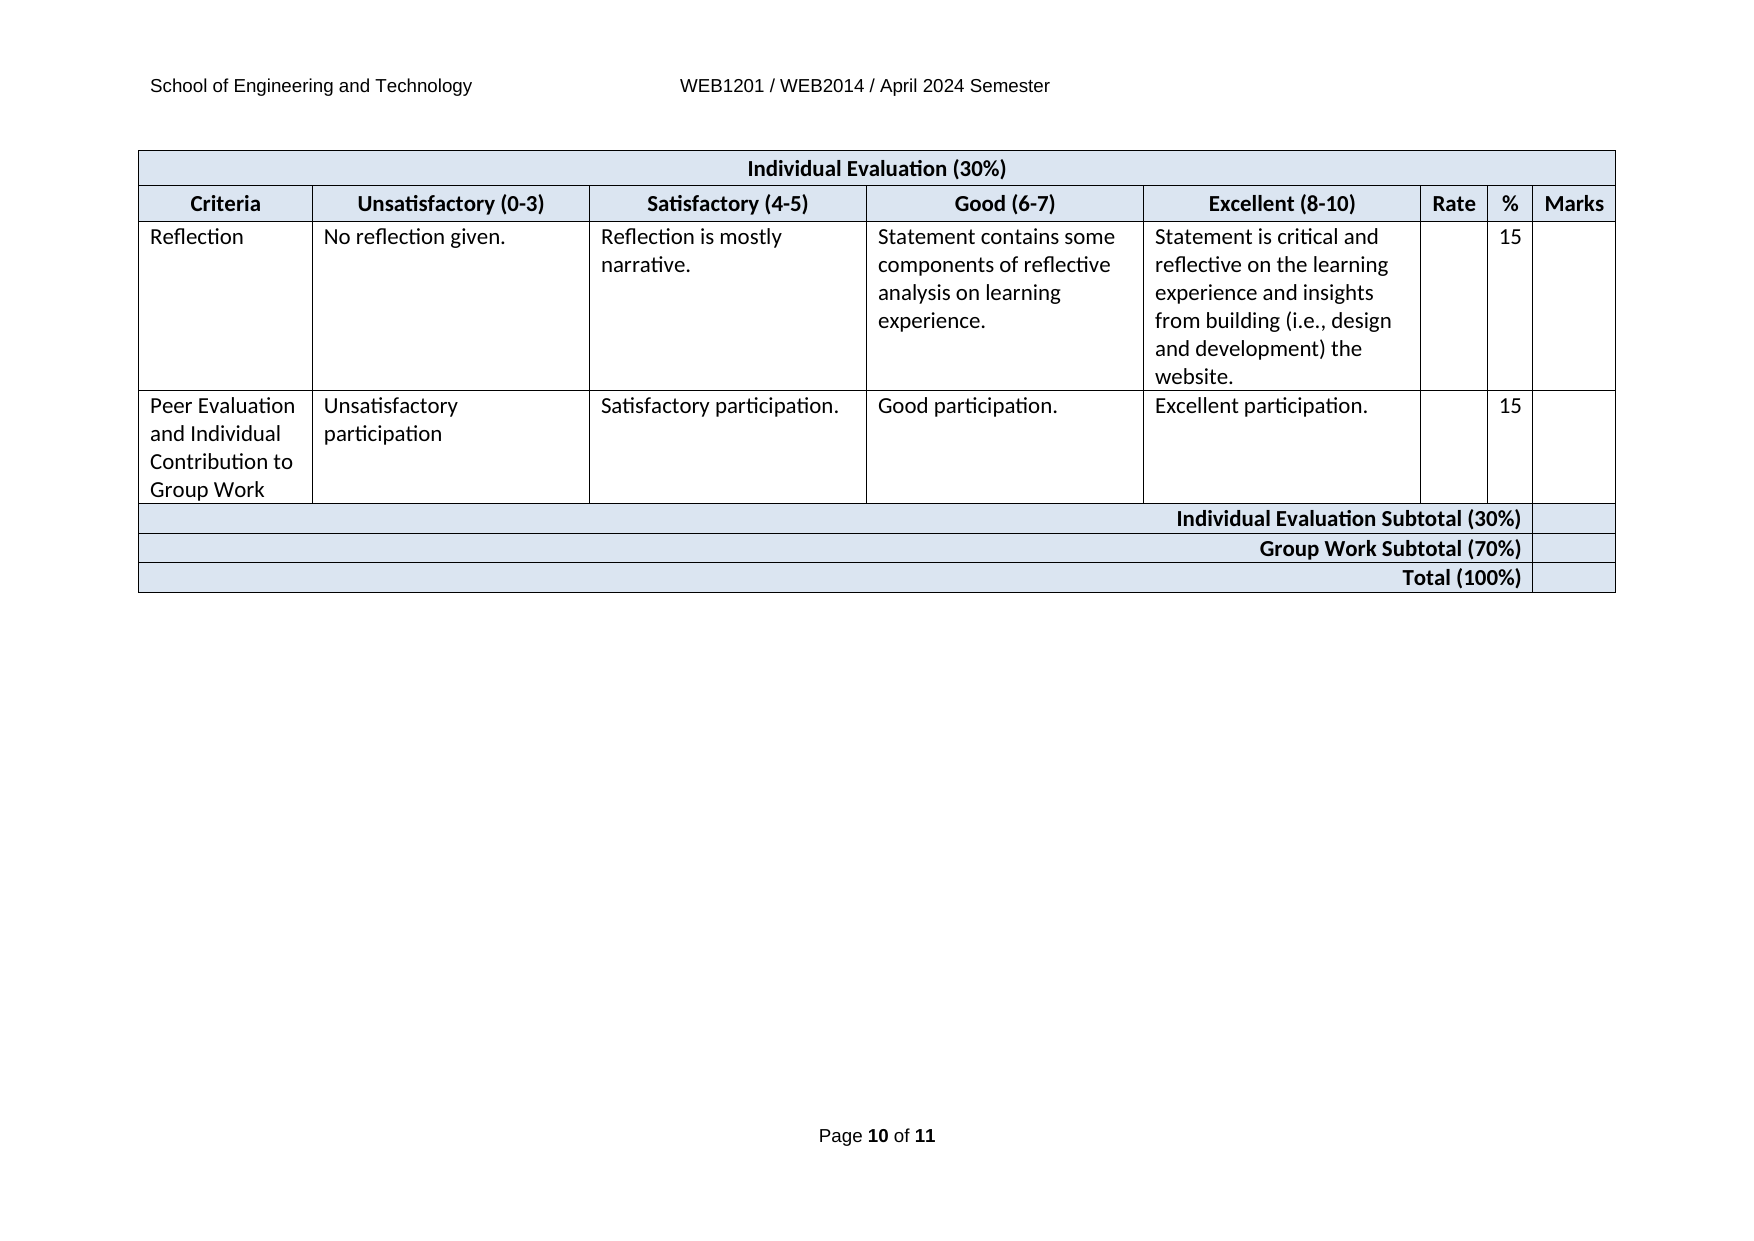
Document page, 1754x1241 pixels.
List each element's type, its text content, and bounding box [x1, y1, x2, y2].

table_cell Rate [1421, 186, 1487, 221]
table_cell Marks [1533, 186, 1615, 221]
table_cell Excellent participation. [1144, 391, 1420, 503]
table_cell Total (100%) [139, 563, 1532, 592]
table_cell Reflection is mostly narrative. [590, 222, 866, 390]
table_cell [1533, 534, 1615, 562]
table_header Individual Evaluation (30%) [139, 151, 1615, 185]
table_cell Peer Evaluation and Individual Contribution to Group Work [139, 391, 312, 503]
table_cell [1533, 222, 1615, 390]
table_cell % [1488, 186, 1532, 221]
table_cell [1533, 504, 1615, 533]
table_cell Statement contains some components of reflective analysis on learning experience. [867, 222, 1143, 390]
table_cell Satisfactory participation. [590, 391, 866, 503]
table_cell Criteria [139, 186, 312, 221]
table_cell Satisfactory (4-5) [590, 186, 866, 221]
table_cell [1421, 391, 1487, 503]
table_cell Unsatisfactory (0-3) [313, 186, 589, 221]
table_cell Excellent (8-10) [1144, 186, 1420, 221]
table_cell [1533, 563, 1615, 592]
table_cell 15 [1488, 222, 1532, 390]
table_cell Good participation. [867, 391, 1143, 503]
table_cell Statement is critical and reflective on the learning experience and insights from building (i.e., design and development) the website. [1144, 222, 1420, 390]
table_cell Reflection [139, 222, 312, 390]
table_cell Individual Evaluation Subtotal (30%) [139, 504, 1532, 533]
table_cell 15 [1488, 391, 1532, 503]
table_cell Good (6-7) [867, 186, 1143, 221]
table_cell [1421, 222, 1487, 390]
table_cell Unsatisfactory participation [313, 391, 589, 503]
table_cell [1533, 391, 1615, 503]
table_cell No reflection given. [313, 222, 589, 390]
table_cell Group Work Subtotal (70%) [139, 534, 1532, 562]
